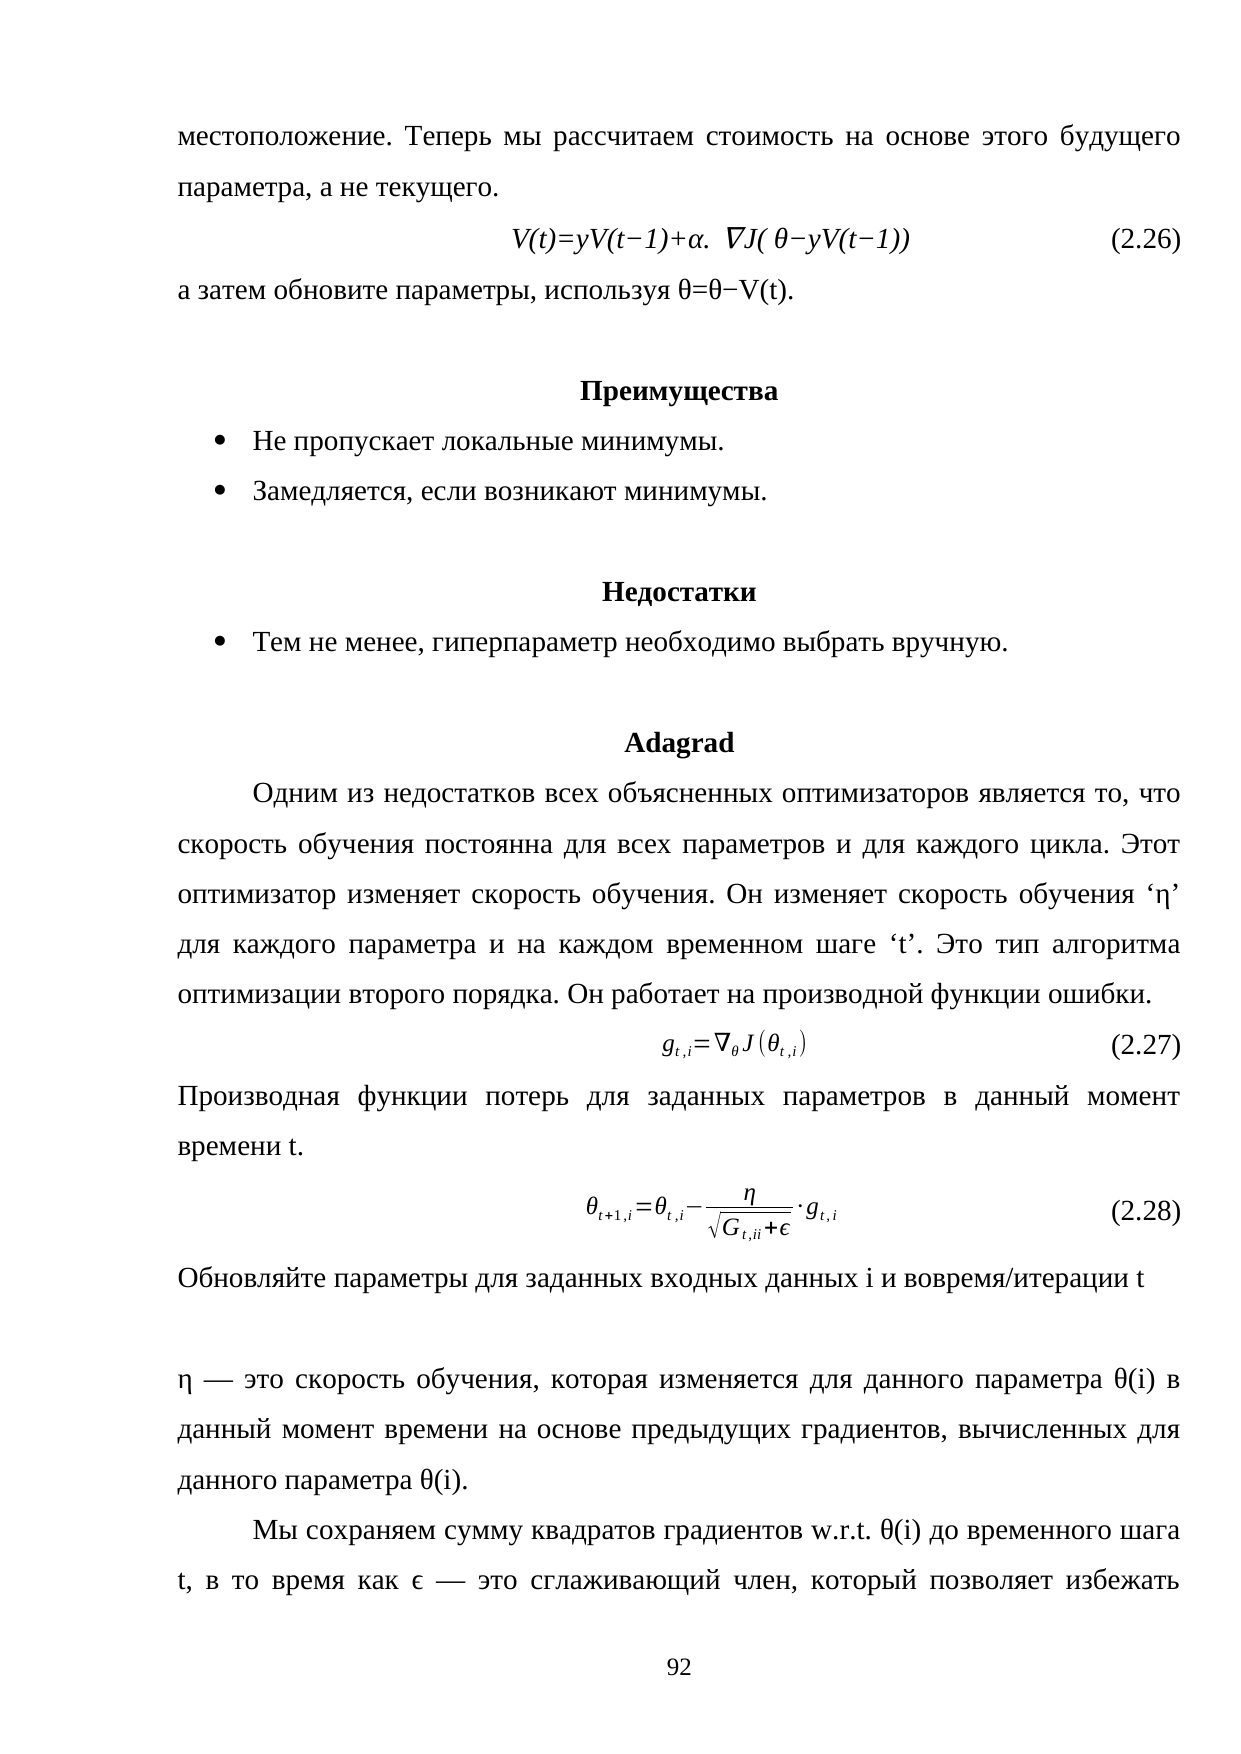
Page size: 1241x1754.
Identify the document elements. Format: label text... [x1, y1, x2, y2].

list Тем не менее, гиперпараметр необходимо выбрать вручную. [215, 624, 1181, 658]
list Замедляется, если возникают минимумы. [215, 473, 1181, 507]
text η — это скорость обучения, которая изменяется для данного параметра θ(i) в данный момент времени на основе предыдущих градиентов, вычисленных для данного параметра θ(i). [177, 1361, 1181, 1495]
text Недостатки [177, 574, 1181, 608]
text (2.28) [177, 1179, 1181, 1244]
text Adagrad [177, 725, 1181, 759]
list Не пропускает локальные минимумы. [215, 423, 1181, 457]
text V(t)=yV(t−1)+α. ∇J( θ−yV(t−1)) (2.26) [177, 219, 1181, 254]
text Обновляйте параметры для заданных входных данных i и вовремя/итерации t [177, 1261, 1181, 1294]
text а затем обновите параметры, используя θ=θ−V(t). [177, 272, 1181, 306]
text Преимущества [177, 373, 1181, 406]
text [177, 118, 1181, 202]
text Одним из недостатков всех объясненных оптимизаторов является то, что скорость обучения постоянна для всех параметров и для каждого цикла. Этот оптимизатор изменяет скорость обучения. Он изменяет скорость обучения ‘η’ для каждого параметра и на каждом временном шаге ‘t’. Это тип алгоритма оптимизации второго порядка. Он работает на производной функции ошибки. [177, 775, 1181, 1010]
text (2.27) [177, 1027, 1181, 1061]
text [177, 1512, 1181, 1596]
text Производная функции потерь для заданных параметров в данный момент времени t. [177, 1078, 1181, 1162]
